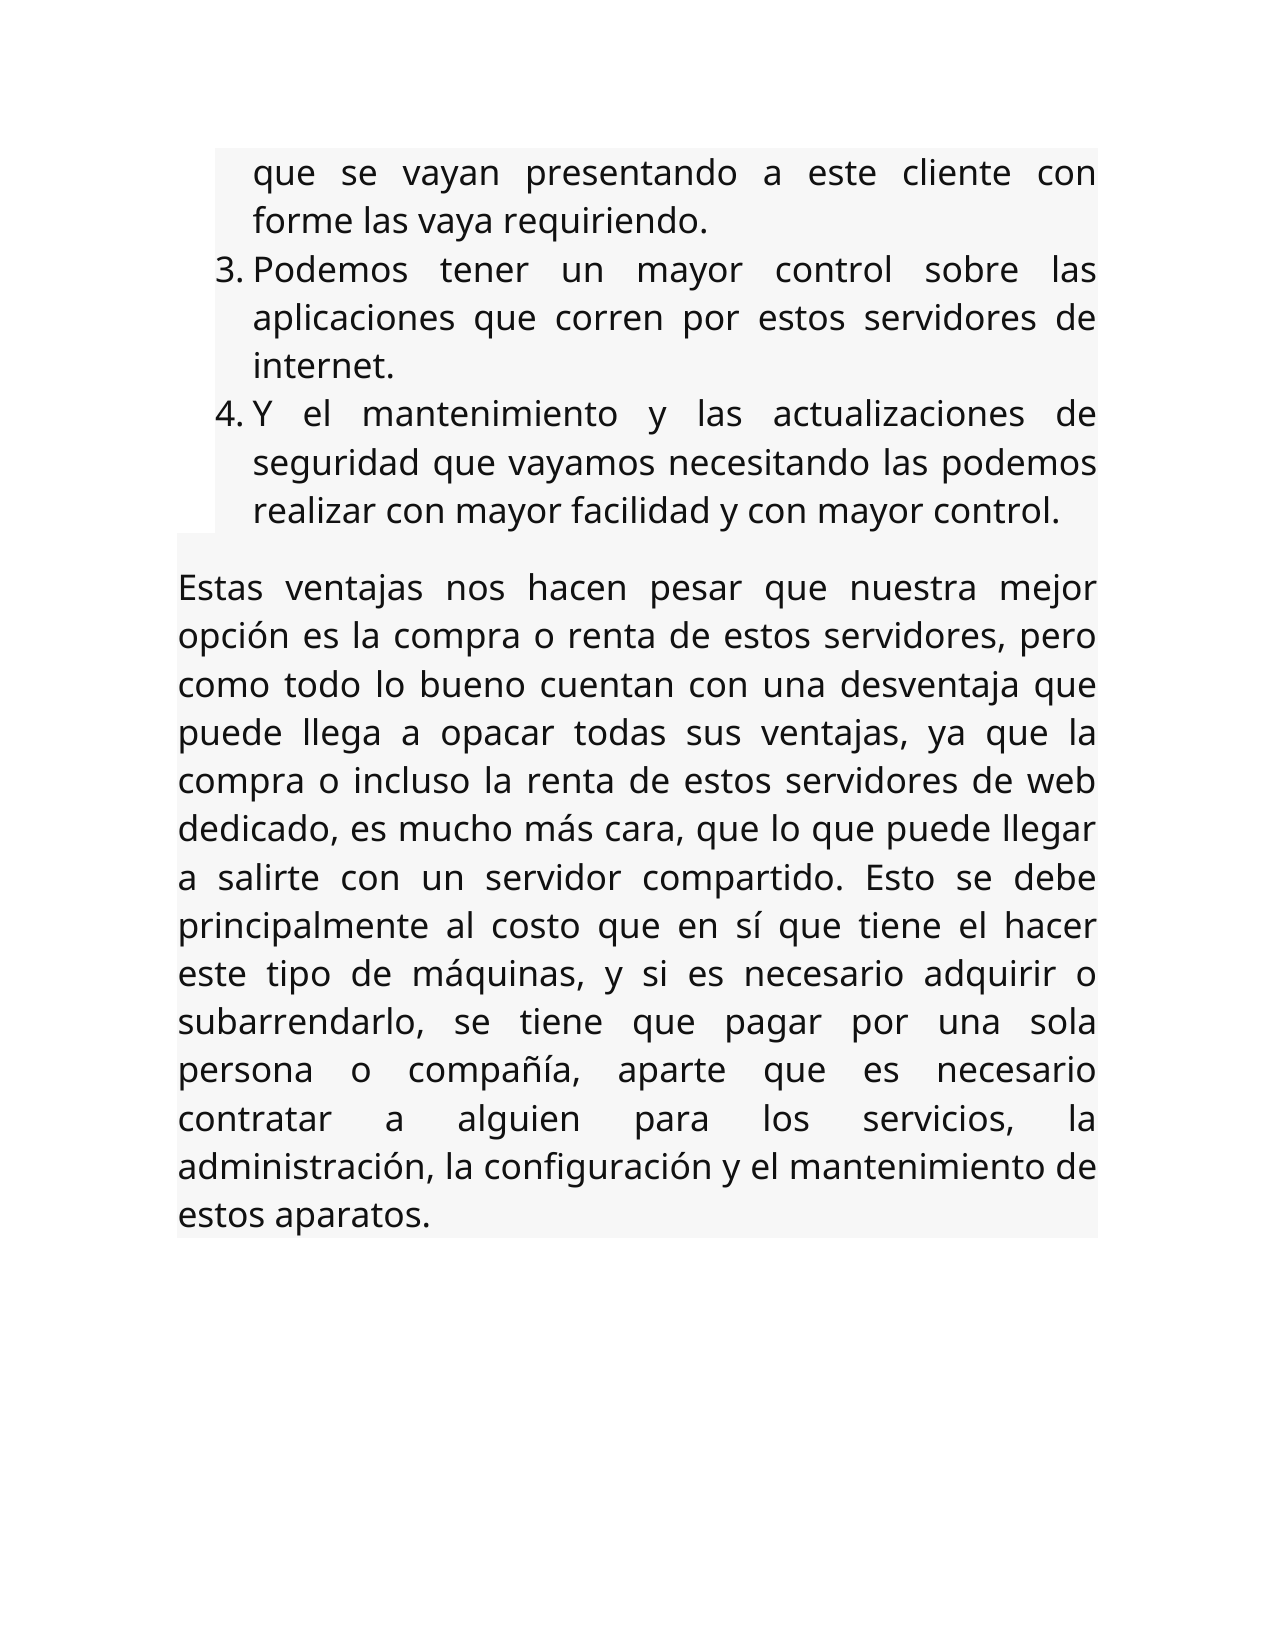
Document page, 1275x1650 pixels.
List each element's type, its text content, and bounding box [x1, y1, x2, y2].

list Y el mantenimiento y las actualizaciones de seguridad que vayamos necesitando las podemos realizar con mayor facilidad y con mayor control. [215, 389, 1098, 533]
list Podemos tener un mayor control sobre las aplicaciones que corren por estos servidores de internet. [215, 244, 1098, 389]
text Estas ventajas nos hacen pesar que nuestra mejor opción es la compra o renta de estos servidores, pero como todo lo bueno cuentan con una desventaja que puede llega a opacar todas sus ventajas, ya que la compra o incluso la renta de estos servidores de web dedicado, es mucho más cara, que lo que puede llegar a salirte con un servidor compartido. Esto se debe principalmente al costo que en sí que tiene el hacer este tipo de máquinas, y si es necesario adquirir o subarrendarlo, se tiene que pagar por una sola persona o compañía, aparte que es necesario contratar a alguien para los servicios, la administración, la configuración y el mantenimiento de estos aparatos. [177, 563, 1098, 1238]
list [215, 148, 1098, 244]
